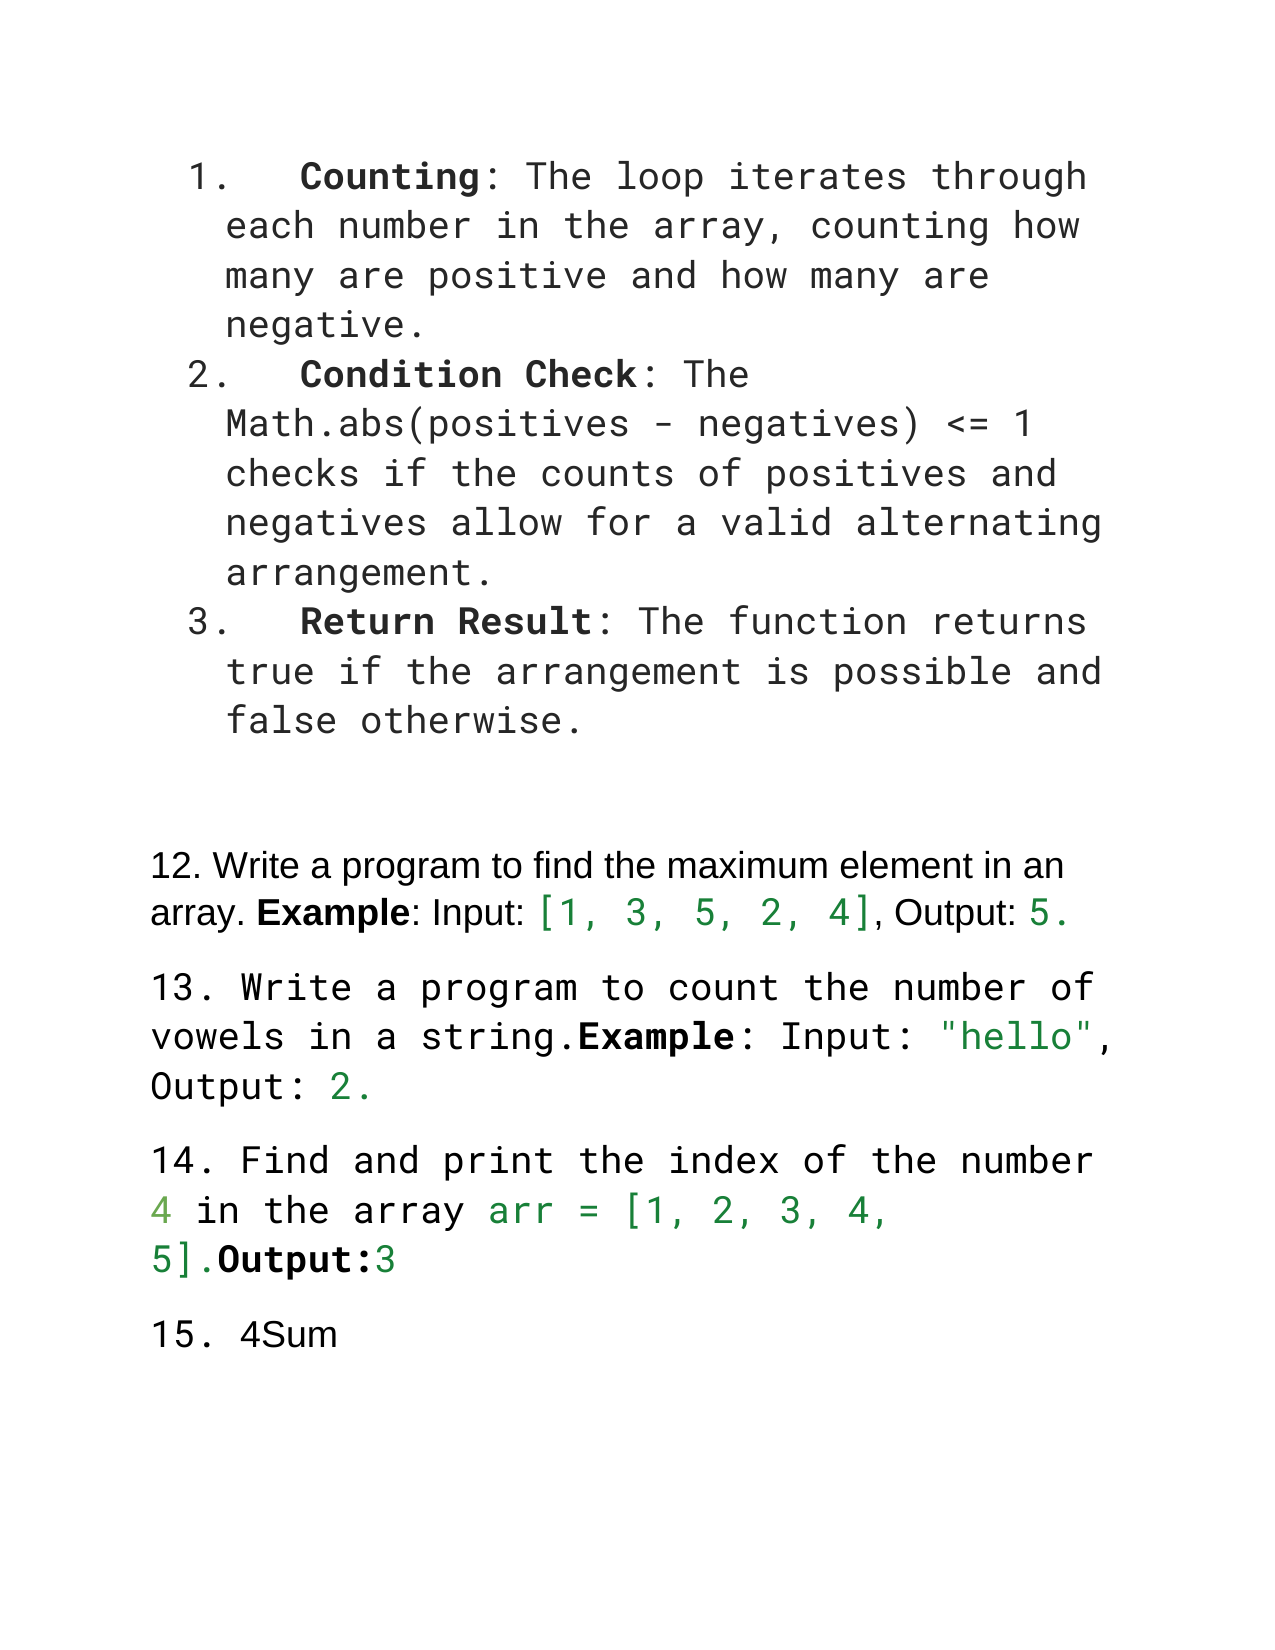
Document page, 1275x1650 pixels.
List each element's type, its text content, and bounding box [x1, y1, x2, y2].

text 14. Find and print the index of the number 4 in the array arr = [1, 2, 3, 4, 5].Output:3 [150, 1134, 1125, 1283]
text 13. Write a program to count the number of vowels in a string.Example: Input: "hello", Output: 2. [150, 961, 1125, 1109]
list Return Result: The function returns true if the arrangement is possible and false otherwise. [187, 595, 1125, 744]
text 12. Write a program to find the maximum element in an array. Example: Input: [1, 3, 5, 2, 4], Output: 5. [150, 843, 1125, 936]
list Condition Check: The Math.abs(positives - negatives) <= 1 checks if the counts of positives and negatives allow for a valid alternating arrangement. [187, 348, 1125, 595]
list Counting: The loop iterates through each number in the array, counting how many are positive and how many are negative. [187, 150, 1125, 348]
text 15. 4Sum [240, 1308, 1125, 1357]
